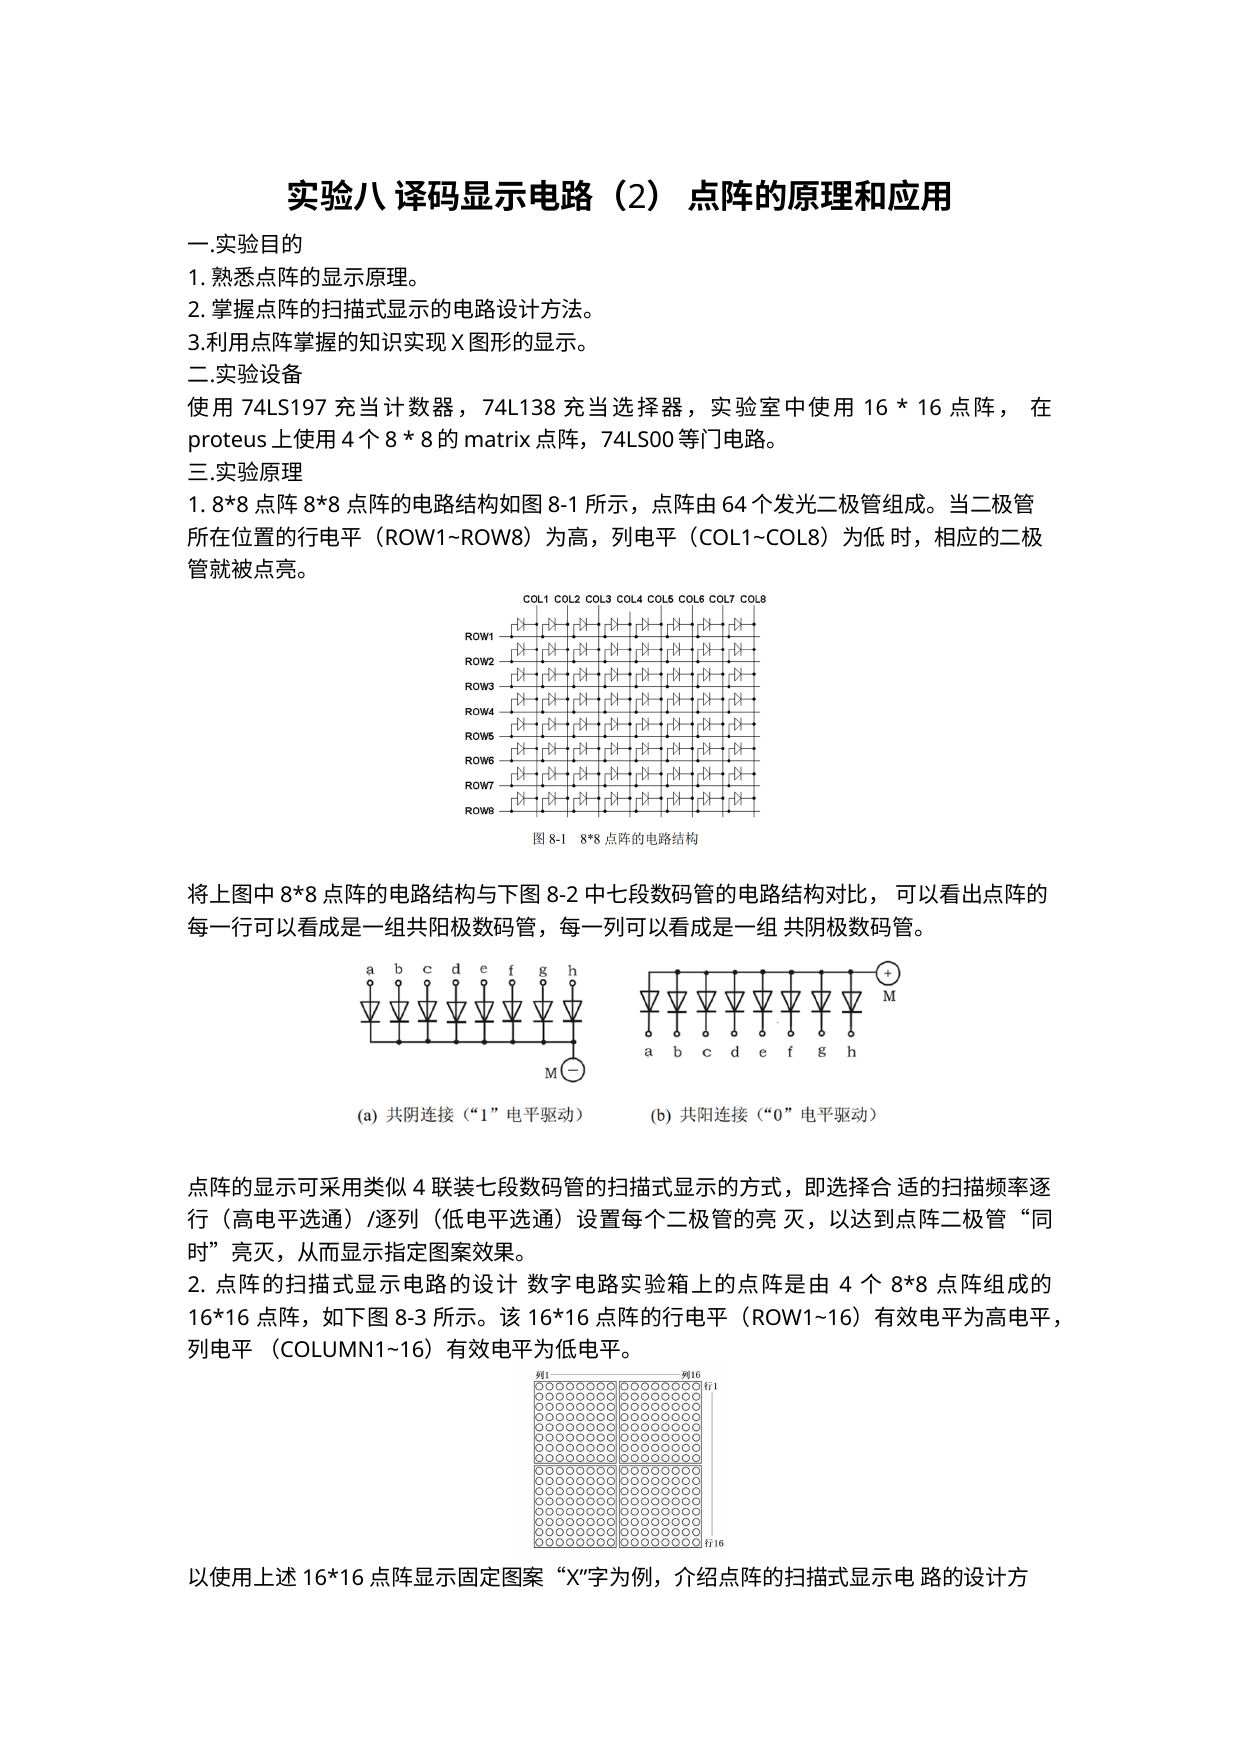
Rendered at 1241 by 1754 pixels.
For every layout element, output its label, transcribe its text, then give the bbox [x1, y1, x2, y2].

text 3.利用点阵掌握的知识实现X图形的显示。 [187, 324, 1053, 357]
text 使用74LS197充当计数器，74L138充当选择器，实验室中使用16 * 16点阵， 在proteus上使用4个8 * 8的matrix点阵，74LS00等门电路。 [187, 389, 1053, 454]
text 将上图中 8*8 点阵的电路结构与下图 8-2 中七段数码管的电路结构对比， 可以看出点阵的每一行可以看成是一组共阳极数码管，每一列可以看成是一组 共阴极数码管。 [187, 877, 1053, 942]
text 2. 掌握点阵的扫描式显示的电路设计方法。 [187, 292, 1053, 324]
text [187, 1559, 1053, 1592]
text 1. 熟悉点阵的显示原理。 [187, 259, 1053, 292]
picture [316, 942, 925, 1141]
text 点阵的显示可采用类似 4 联装七段数码管的扫描式显示的方式，即选择合 适的扫描频率逐行（高电平选通）/逐列（低电平选通）设置每个二极管的亮 灭，以达到点阵二极管“同时”亮灭，从而显示指定图案效果。 [187, 1169, 1053, 1267]
text 实验八 译码显示电路（2） 点阵的原理和应用 [187, 162, 1053, 227]
picture [456, 584, 784, 846]
picture [512, 1364, 729, 1559]
text 1. 8*8 点阵 8*8 点阵的电路结构如图 8-1 所示，点阵由 64个发光二极管组成。当二极管所在位置的行电平（ROW1~ROW8）为高，列电平（COL1~COL8）为低 时，相应的二极管就被点亮。 [187, 487, 1053, 584]
text 三.实验原理 [187, 454, 1053, 487]
text 2. 点阵的扫描式显示电路的设计 数字电路实验箱上的点阵是由 4 个 8*8 点阵组成的 16*16 点阵，如下图 8-3 所示。该 16*16 点阵的行电平（ROW1~16）有效电平为高电平，列电平 （COLUMN1~16）有效电平为低电平。 [187, 1267, 1053, 1364]
text 二.实验设备 [187, 357, 1053, 389]
text 一.实验目的 [187, 227, 1053, 259]
